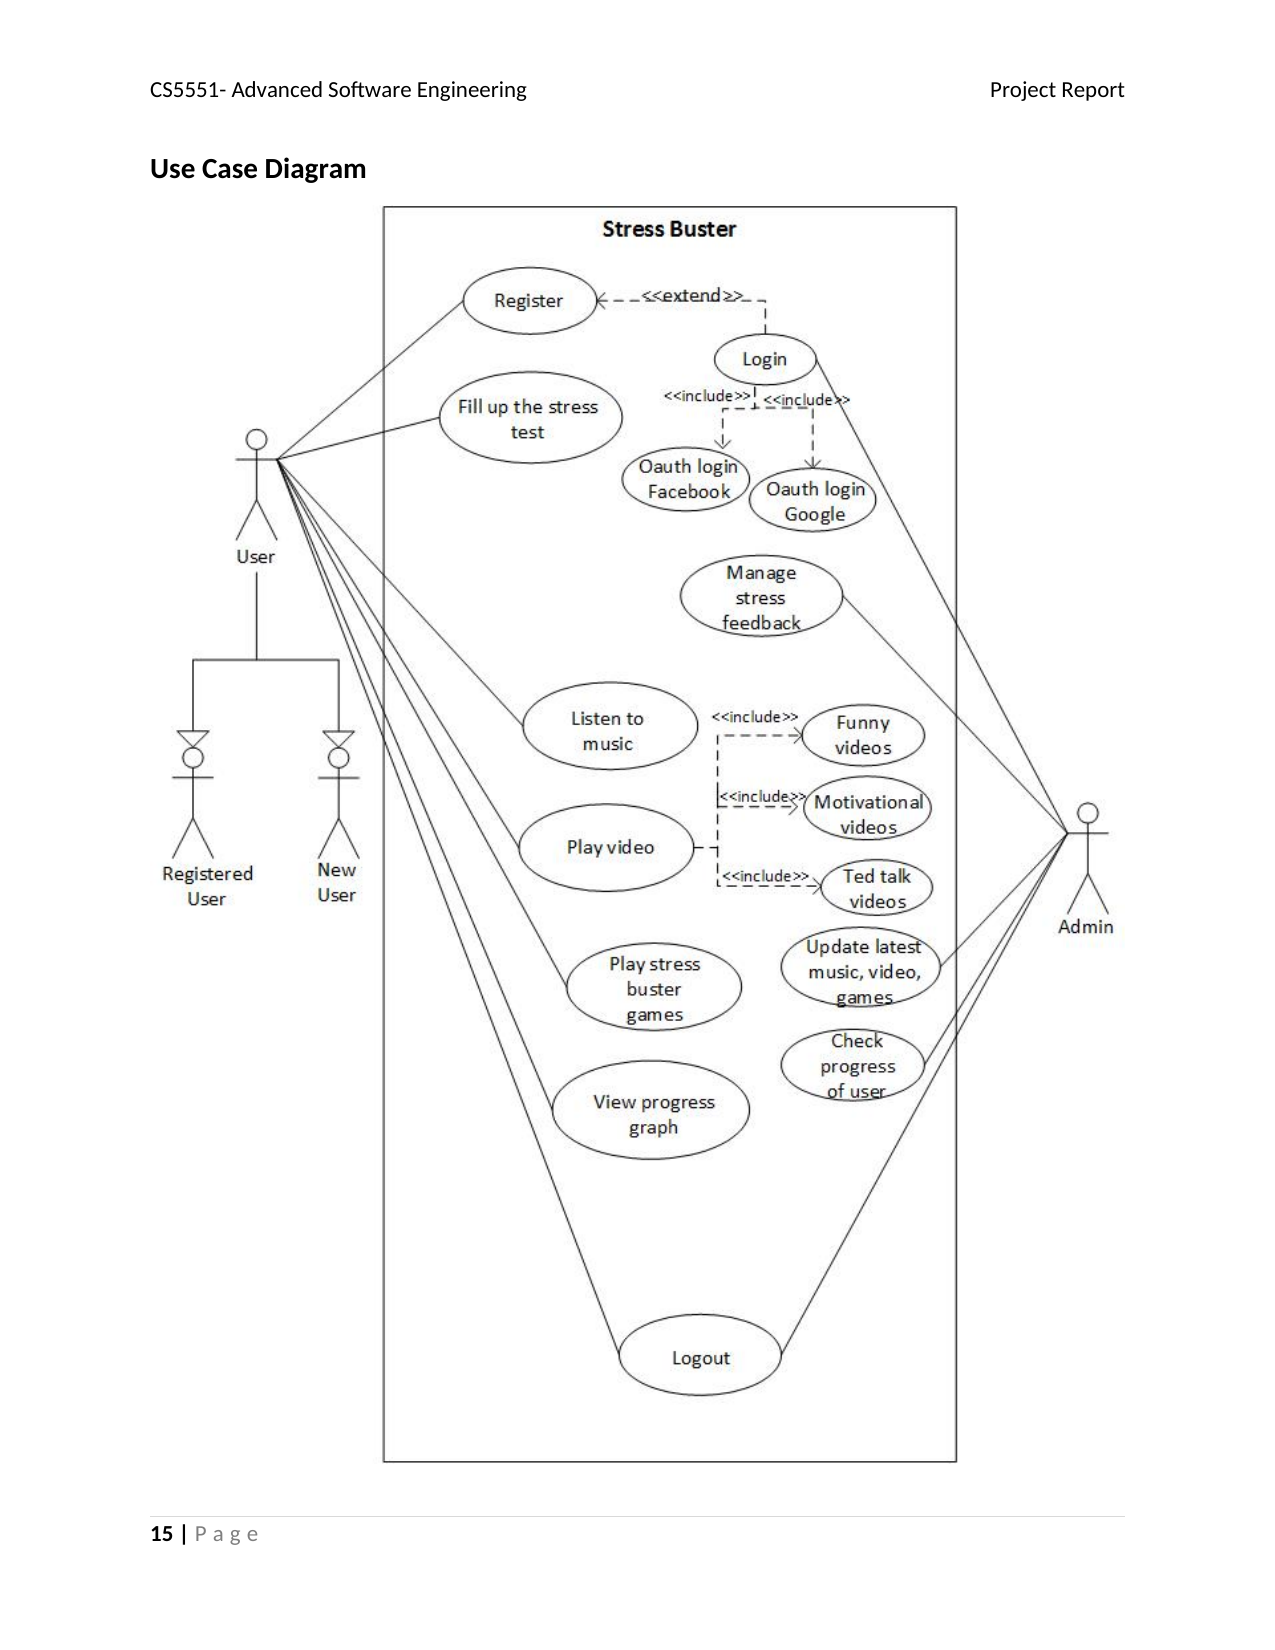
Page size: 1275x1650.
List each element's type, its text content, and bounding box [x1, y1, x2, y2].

text Use Case Diagram [150, 150, 1125, 186]
picture [150, 205, 1125, 1464]
